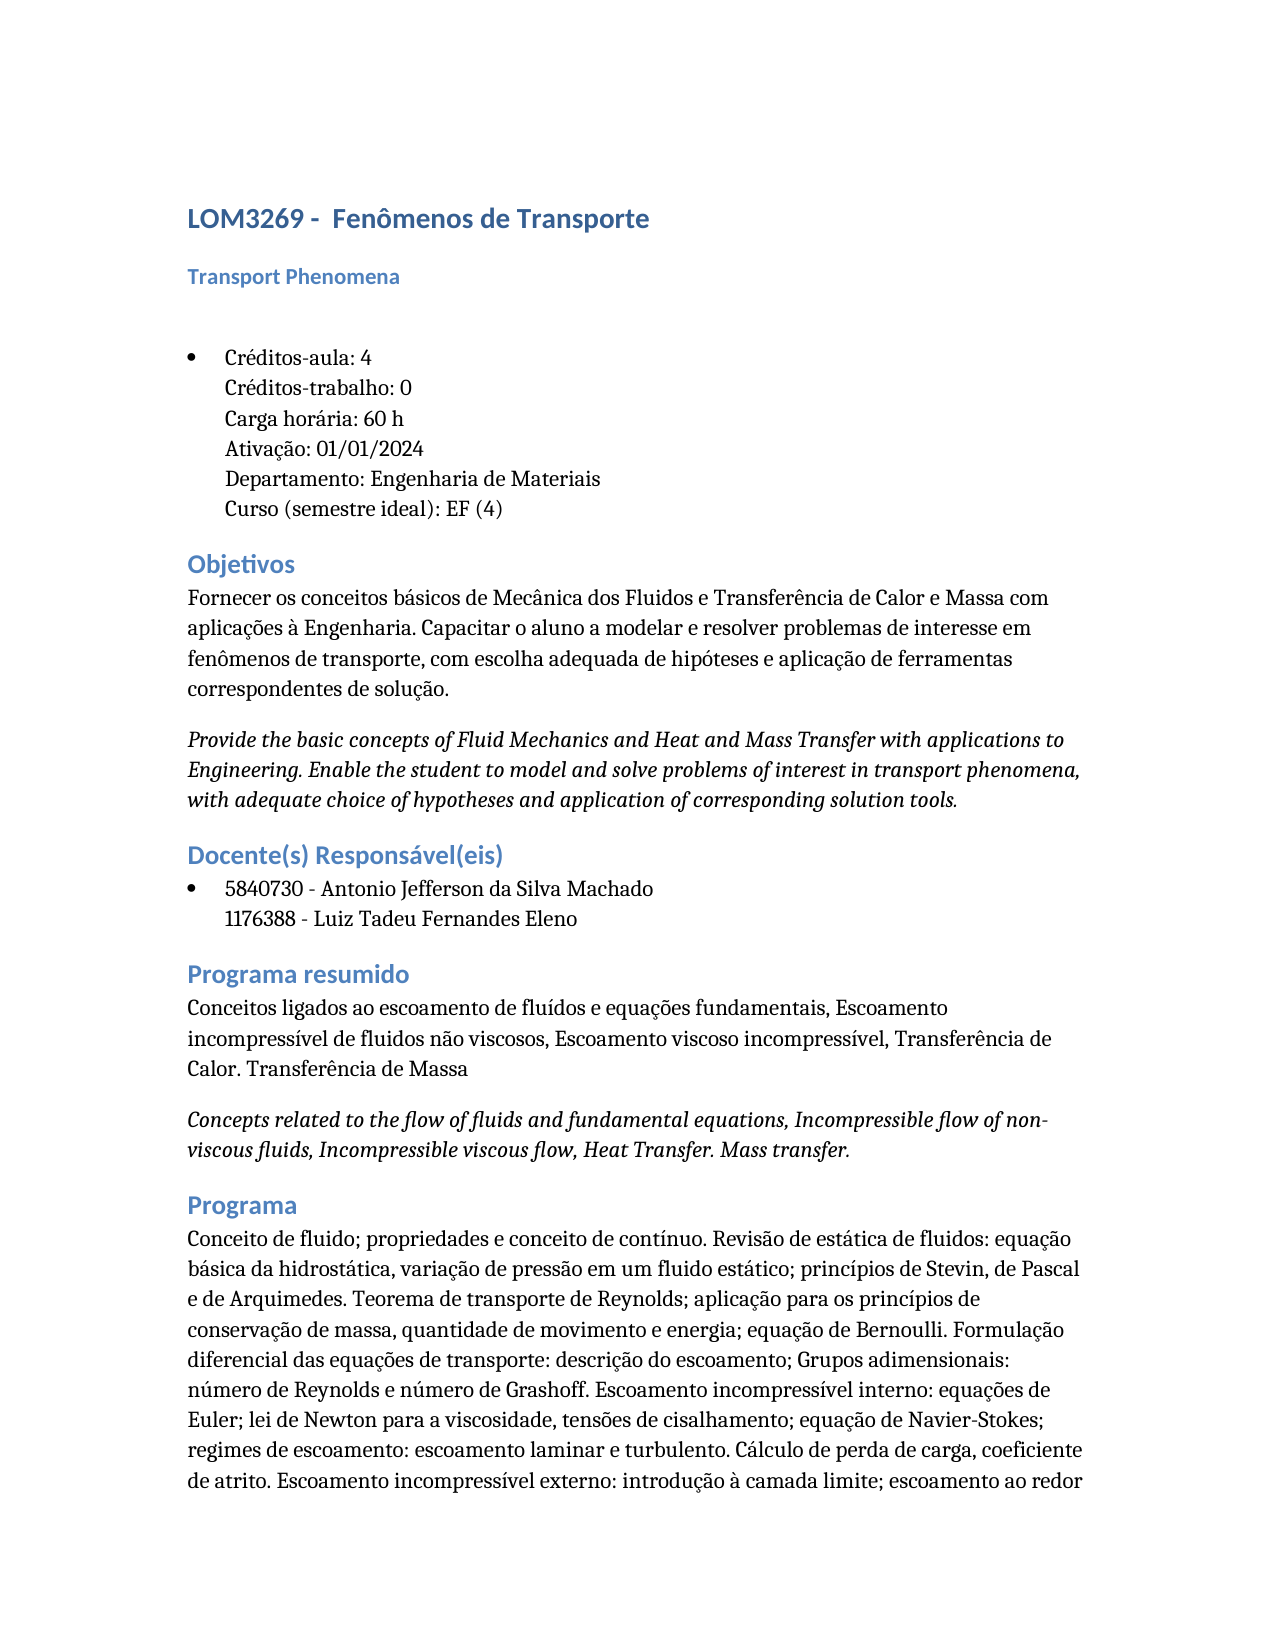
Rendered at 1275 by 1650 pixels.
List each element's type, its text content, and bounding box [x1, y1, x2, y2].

text Concepts related to the flow of fluids and fundamental equations, Incompressible flow of non-viscous fluids, Incompressible viscous flow, Heat Transfer. Mass transfer. [187, 1107, 1087, 1163]
subtitle Programa resumido [187, 957, 1087, 990]
text Provide the basic concepts of Fluid Mechanics and Heat and Mass Transfer with applications to Engineering. Enable the student to model and solve problems of interest in transport phenomena, with adequate choice of hypotheses and application of corresponding solution tools. [187, 727, 1087, 813]
list 5840730 - Antonio Jefferson da Silva Machado 1176388 - Luiz Tadeu Fernandes Eleno [187, 876, 1087, 933]
subtitle Docente(s) Responsável(eis) [187, 838, 1087, 871]
subtitle LOM3269 - Fenômenos de Transporte [187, 200, 1087, 236]
list Créditos-aula: 4 Créditos-trabalho: 0 Carga horária: 60 h Ativação: 01/01/2024 Departamento: Engenharia de Materiais Curso (semestre ideal): EF (4) [187, 345, 1087, 522]
subtitle Programa [187, 1188, 1087, 1221]
subtitle Transport Phenomena [187, 262, 1087, 290]
text Conceitos ligados ao escoamento de fluídos e equações fundamentais, Escoamento incompressível de fluidos não viscosos, Escoamento viscoso incompressível, Transferência de Calor. Transferência de Massa [187, 995, 1087, 1082]
subtitle Objetivos [187, 547, 1087, 580]
text Fornecer os conceitos básicos de Mecânica dos Fluidos e Transferência de Calor e Massa com aplicações à Engenharia. Capacitar o aluno a modelar e resolver problemas de interesse em fenômenos de transporte, com escolha adequada de hipóteses e aplicação de ferramentas correspondentes de solução. [187, 585, 1087, 702]
